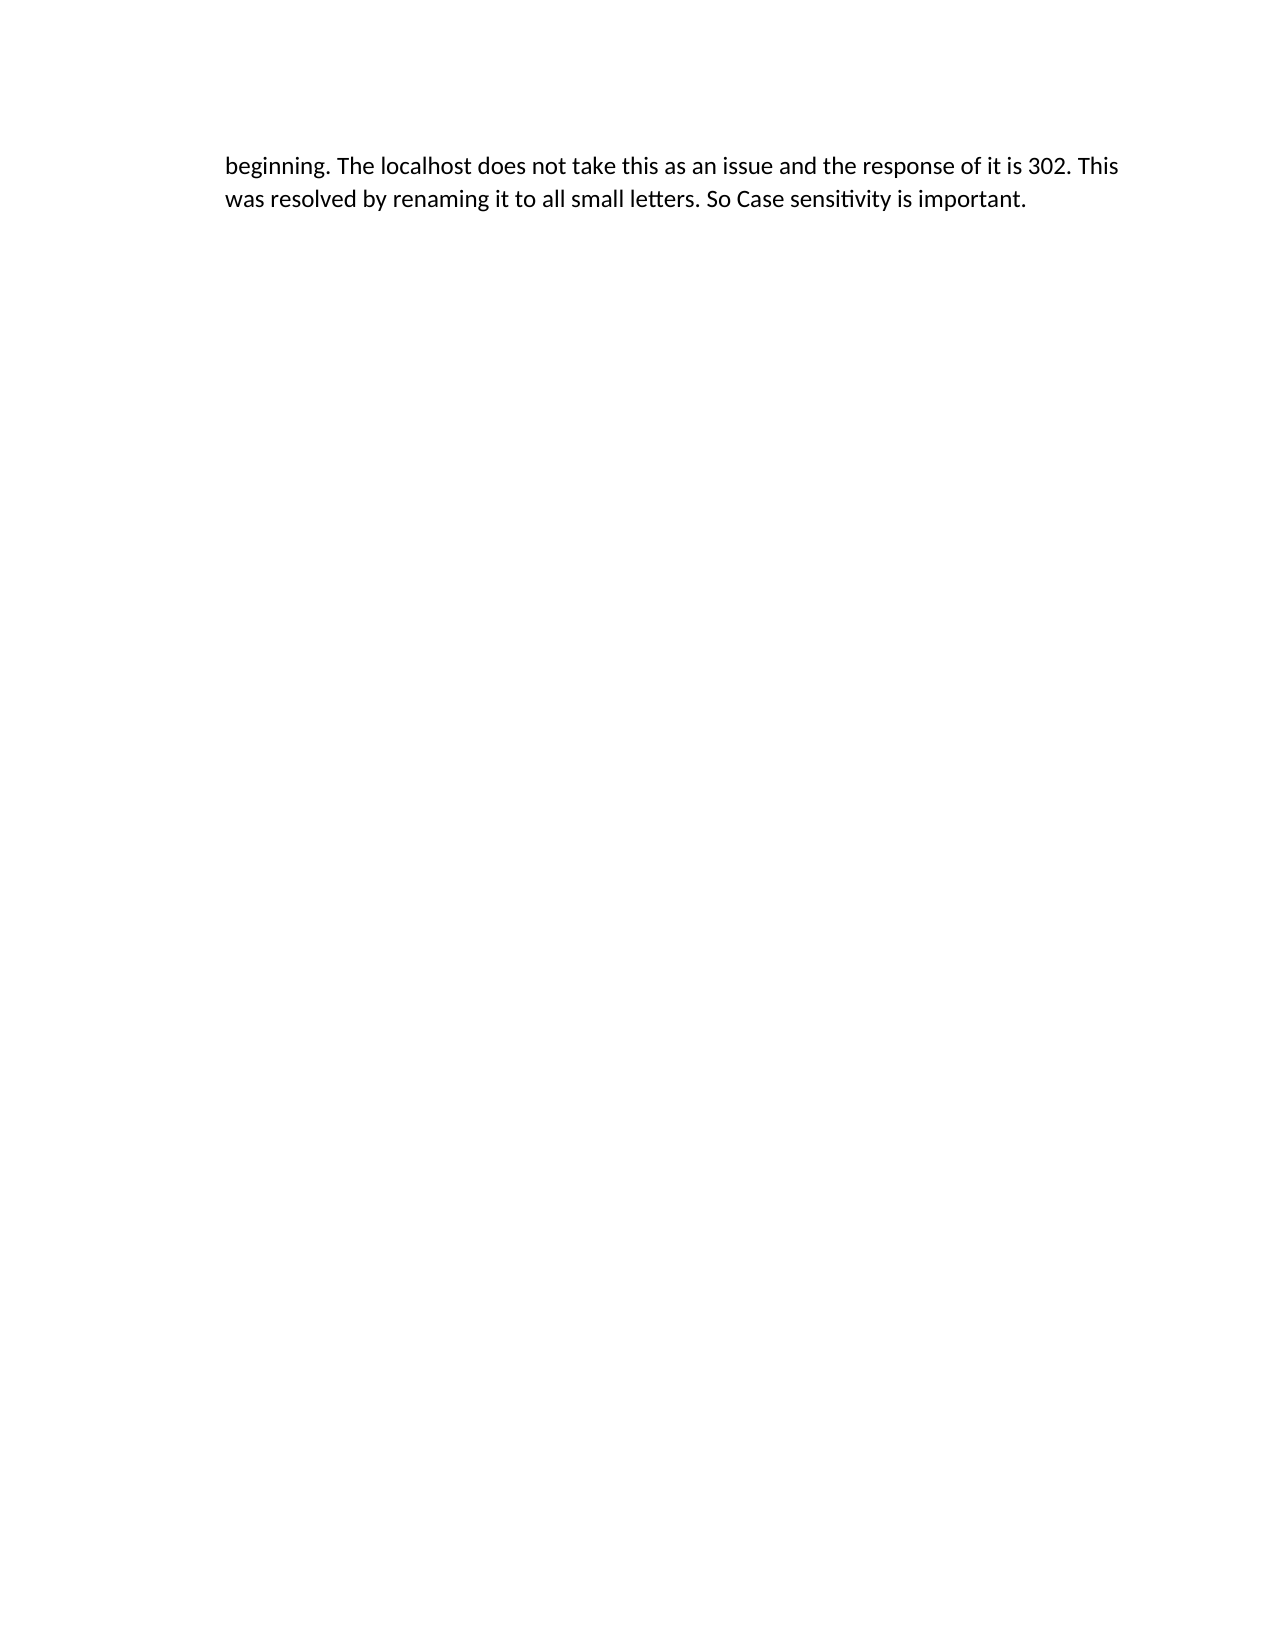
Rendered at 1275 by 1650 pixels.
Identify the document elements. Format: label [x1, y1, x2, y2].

list [187, 150, 1125, 213]
